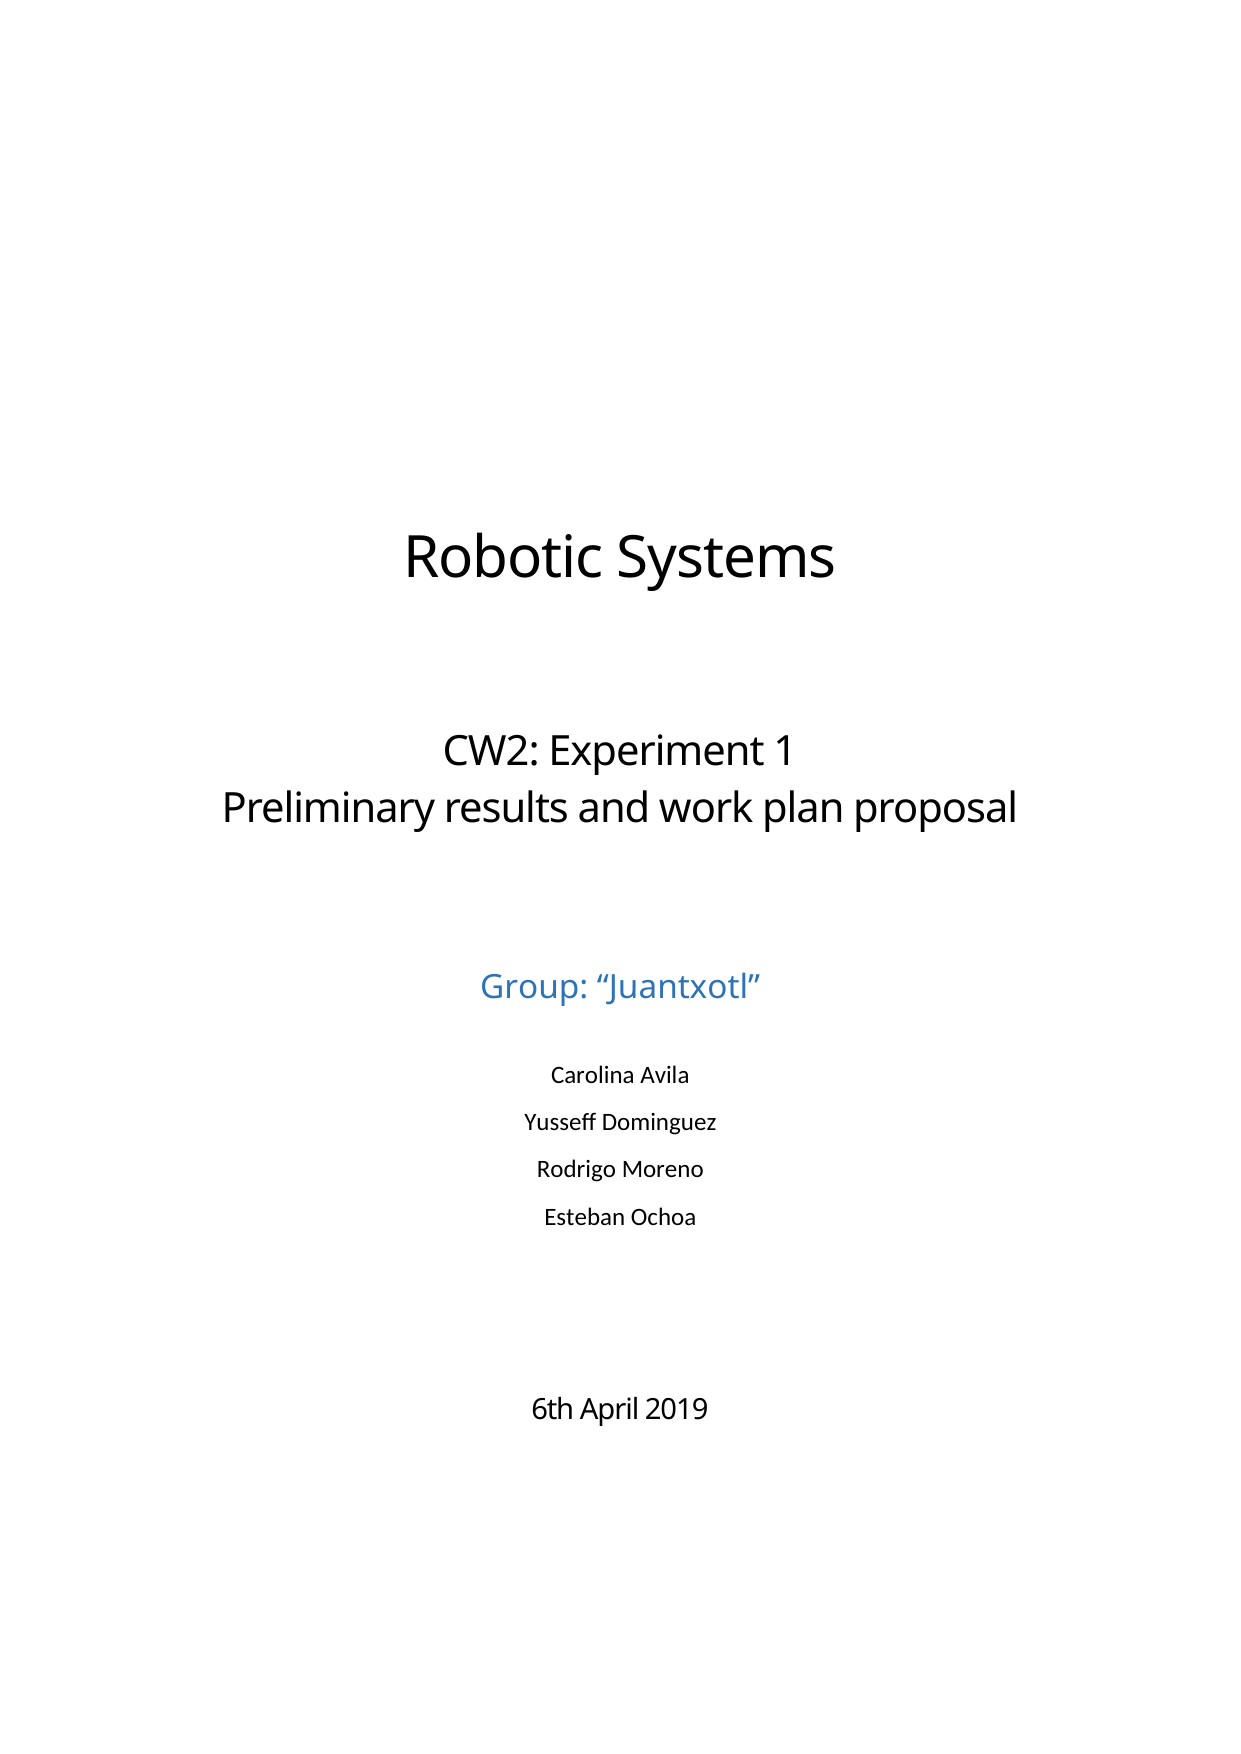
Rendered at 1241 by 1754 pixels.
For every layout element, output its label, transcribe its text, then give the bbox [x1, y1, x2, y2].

text Carolina Avila [150, 1059, 1090, 1090]
title CW2: Experiment 1 [150, 721, 1090, 777]
text Yusseff Dominguez [150, 1106, 1090, 1137]
title Robotic Systems [150, 515, 1090, 594]
text Rodrigo Moreno [150, 1153, 1090, 1184]
subtitle Group: “Juantxotl” [150, 963, 1090, 1009]
text Esteban Ochoa [150, 1201, 1090, 1231]
title Preliminary results and work plan proposal [150, 777, 1090, 834]
title 6th April 2019 [150, 1388, 1090, 1428]
